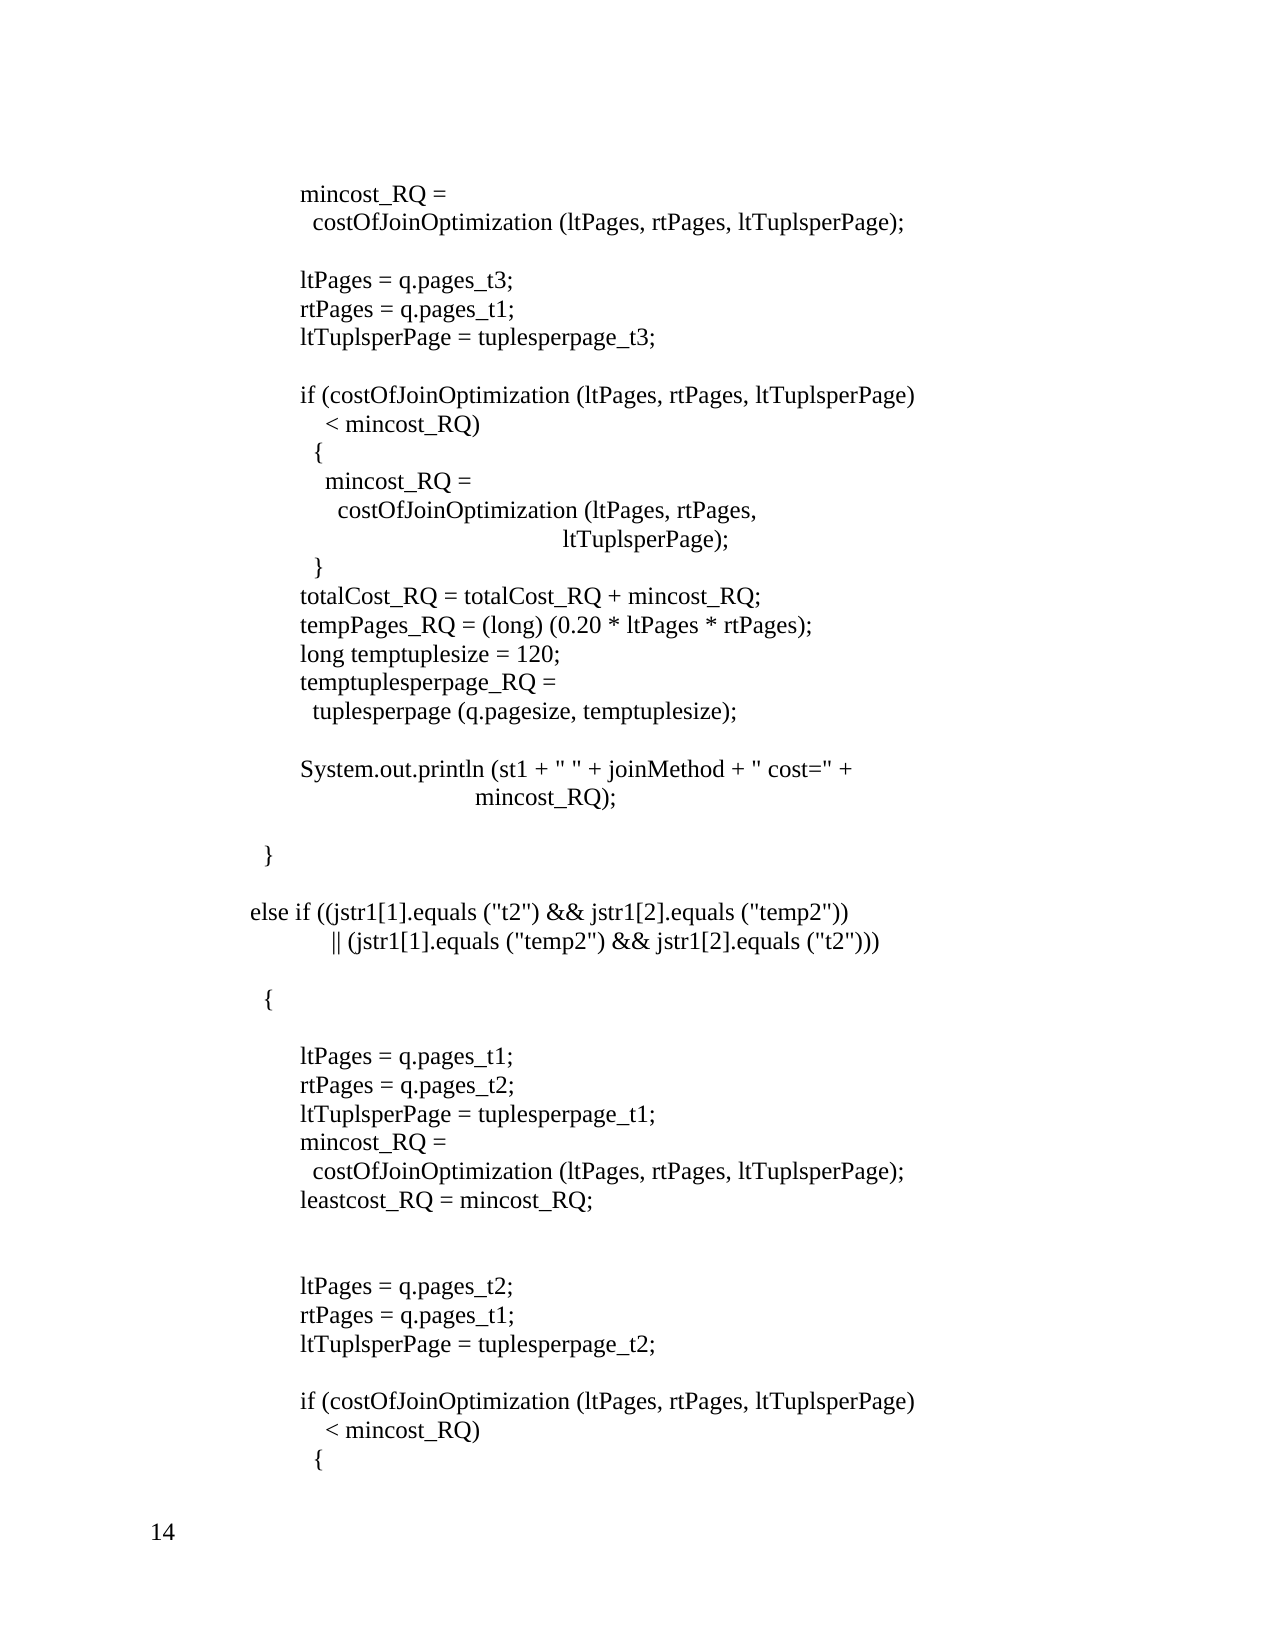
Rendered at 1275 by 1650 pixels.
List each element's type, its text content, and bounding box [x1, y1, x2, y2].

text System.out.println (st1 + " " + joinMethod + " cost=" + [150, 754, 1125, 782]
text ltTuplsperPage = tuplesperpage_t2; [150, 1329, 1125, 1357]
text { [150, 437, 1125, 466]
text costOfJoinOptimization (ltPages, rtPages, ltTuplsperPage); [150, 1156, 1125, 1185]
text ltTuplsperPage); [150, 524, 1125, 552]
text ltPages = q.pages_t3; [150, 265, 1125, 294]
text { [150, 1444, 1125, 1472]
text temptuplesperpage_RQ = [150, 667, 1125, 696]
text totalCost_RQ = totalCost_RQ + mincost_RQ; [150, 581, 1125, 610]
text rtPages = q.pages_t1; [150, 1300, 1125, 1329]
text } [150, 840, 1125, 869]
text mincost_RQ = [150, 466, 1125, 495]
text costOfJoinOptimization (ltPages, rtPages, ltTuplsperPage); [150, 207, 1125, 236]
text mincost_RQ = [150, 179, 1125, 207]
text ltTuplsperPage = tuplesperpage_t1; [150, 1099, 1125, 1127]
text leastcost_RQ = mincost_RQ; [150, 1185, 1125, 1214]
text tempPages_RQ = (long) (0.20 * ltPages * rtPages); [150, 610, 1125, 639]
text long temptuplesize = 120; [150, 639, 1125, 667]
text rtPages = q.pages_t2; [150, 1070, 1125, 1099]
text else if ((jstr1[1].equals ("t2") && jstr1[2].equals ("temp2")) [150, 897, 1125, 926]
text < mincost_RQ) [150, 1415, 1125, 1444]
text ltPages = q.pages_t1; [150, 1041, 1125, 1070]
text costOfJoinOptimization (ltPages, rtPages, [150, 495, 1125, 524]
text tuplesperpage (q.pagesize, temptuplesize); [150, 696, 1125, 725]
text rtPages = q.pages_t1; [150, 294, 1125, 322]
text ltTuplsperPage = tuplesperpage_t3; [150, 322, 1125, 351]
text { [150, 984, 1125, 1012]
text } [150, 552, 1125, 581]
text mincost_RQ); [150, 782, 1125, 811]
text || (jstr1[1].equals ("temp2") && jstr1[2].equals ("t2"))) [150, 926, 1125, 955]
text if (costOfJoinOptimization (ltPages, rtPages, ltTuplsperPage) [150, 1386, 1125, 1415]
text mincost_RQ = [150, 1127, 1125, 1156]
text ltPages = q.pages_t2; [150, 1271, 1125, 1300]
text if (costOfJoinOptimization (ltPages, rtPages, ltTuplsperPage) [150, 380, 1125, 409]
text < mincost_RQ) [150, 409, 1125, 437]
